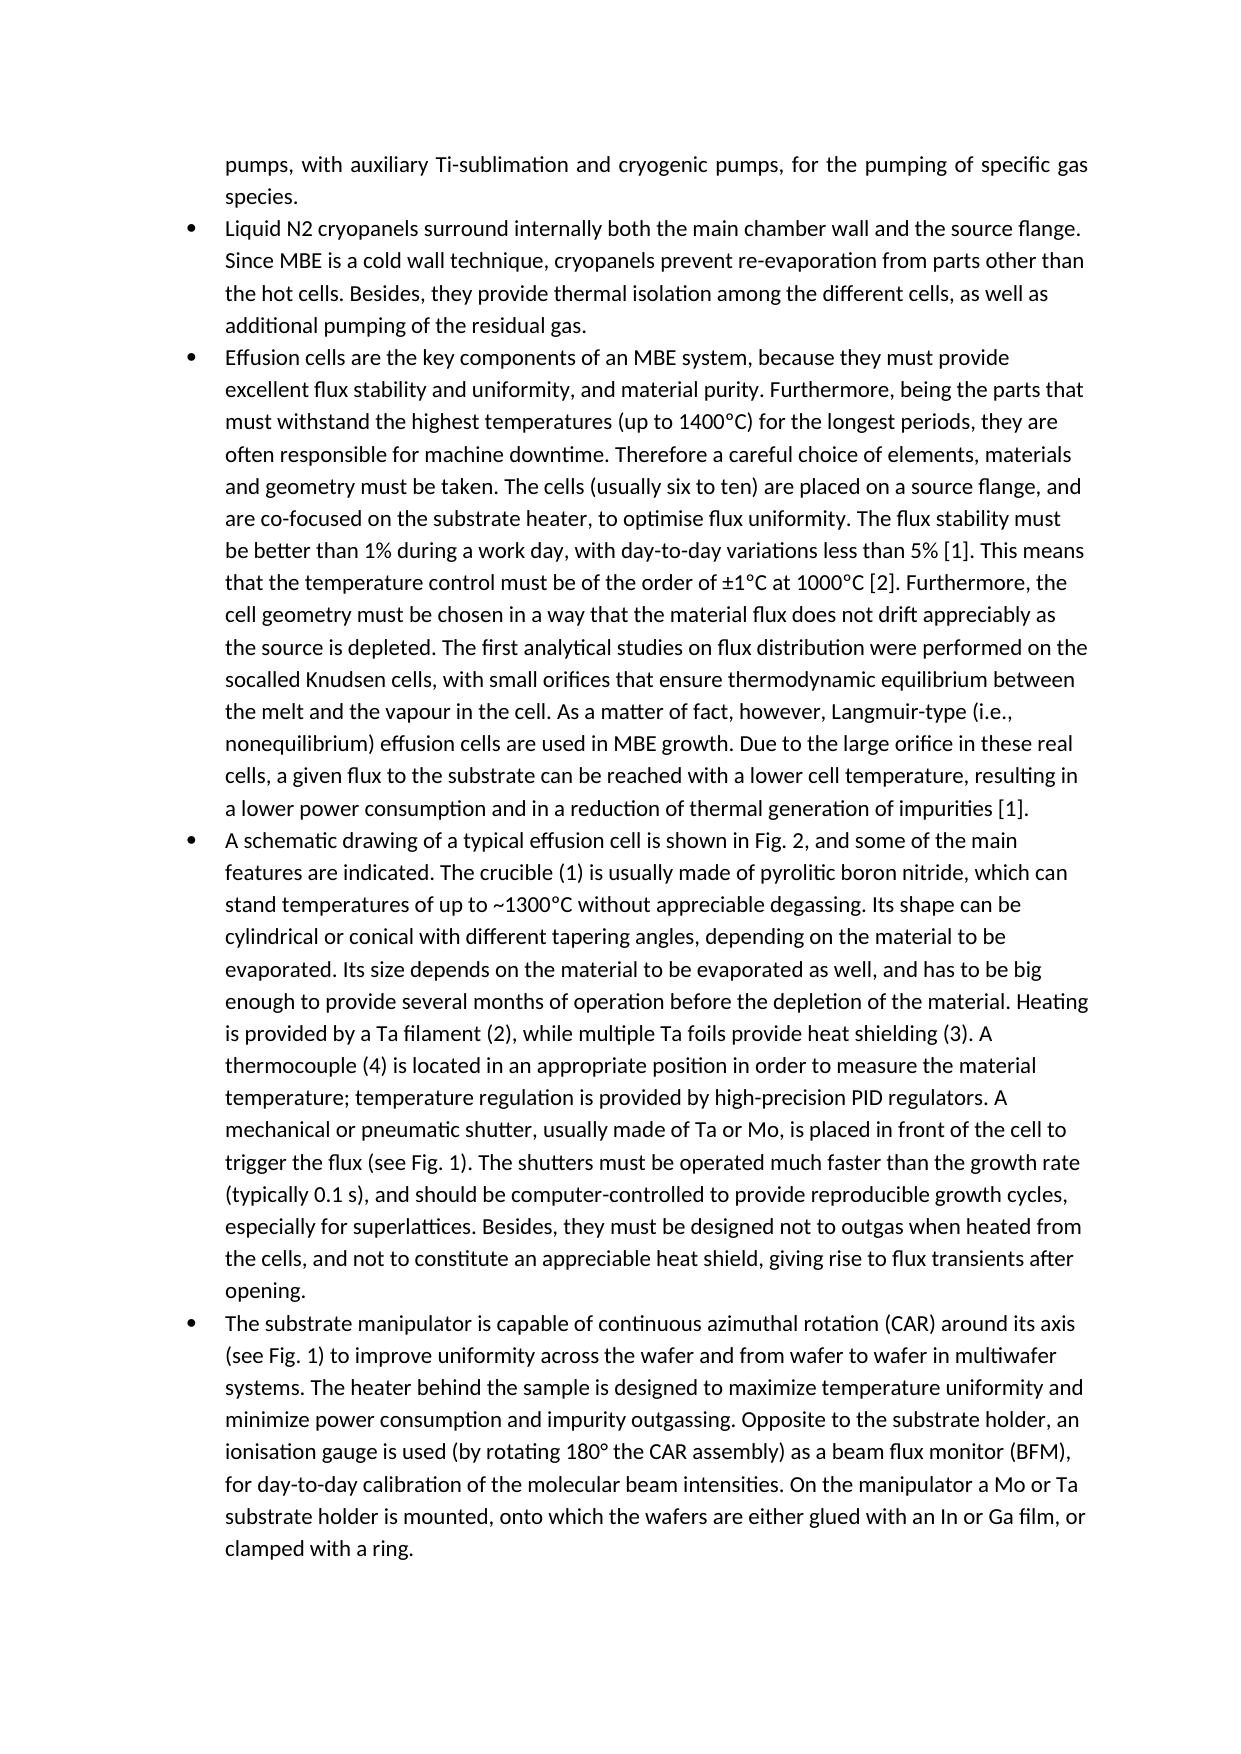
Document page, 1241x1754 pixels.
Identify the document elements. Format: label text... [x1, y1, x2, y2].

list Liquid N2 cryopanels surround internally both the main chamber wall and the source flange. Since MBE is a cold wall technique, cryopanels prevent re-evaporation from parts other than the hot cells. Besides, they provide thermal isolation among the different cells, as well as additional pumping of the residual gas. [187, 214, 1090, 339]
list A schematic drawing of a typical effusion cell is shown in Fig. 2, and some of the main features are indicated. The crucible (1) is usually made of pyrolitic boron nitride, which can stand temperatures of up to ~1300ºC without appreciable degassing. Its shape can be cylindrical or conical with different tapering angles, depending on the material to be evaporated. Its size depends on the material to be evaporated as well, and has to be big enough to provide several months of operation before the depletion of the material. Heating is provided by a Ta filament (2), while multiple Ta foils provide heat shielding (3). A thermocouple (4) is located in an appropriate position in order to measure the material temperature; temperature regulation is provided by high-precision PID regulators. A mechanical or pneumatic shutter, usually made of Ta or Mo, is placed in front of the cell to trigger the flux (see Fig. 1). The shutters must be operated much faster than the growth rate (typically 0.1 s), and should be computer-controlled to provide reproducible growth cycles, especially for superlattices. Besides, they must be designed not to outgas when heated from the cells, and not to constitute an appreciable heat shield, giving rise to flux transients after opening. [187, 826, 1090, 1304]
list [187, 150, 1090, 210]
list The substrate manipulator is capable of continuous azimuthal rotation (CAR) around its axis (see Fig. 1) to improve uniformity across the wafer and from wafer to wafer in multiwafer systems. The heater behind the sample is designed to maximize temperature uniformity and minimize power consumption and impurity outgassing. Opposite to the substrate holder, an ionisation gauge is used (by rotating 180° the CAR assembly) as a beam flux monitor (BFM), for day-to-day calibration of the molecular beam intensities. On the manipulator a Mo or Ta substrate holder is mounted, onto which the wafers are either glued with an In or Ga film, or clamped with a ring. [187, 1309, 1090, 1562]
list Effusion cells are the key components of an MBE system, because they must provide excellent flux stability and uniformity, and material purity. Furthermore, being the parts that must withstand the highest temperatures (up to 1400ºC) for the longest periods, they are often responsible for machine downtime. Therefore a careful choice of elements, materials and geometry must be taken. The cells (usually six to ten) are placed on a source flange, and are co-focused on the substrate heater, to optimise flux uniformity. The flux stability must be better than 1% during a work day, with day-to-day variations less than 5% [1]. This means that the temperature control must be of the order of ±1ºC at 1000ºC [2]. Furthermore, the cell geometry must be chosen in a way that the material flux does not drift appreciably as the source is depleted. The first analytical studies on flux distribution were performed on the socalled Knudsen cells, with small orifices that ensure thermodynamic equilibrium between the melt and the vapour in the cell. As a matter of fact, however, Langmuir-type (i.e., nonequilibrium) effusion cells are used in MBE growth. Due to the large orifice in these real cells, a given flux to the substrate can be reached with a lower cell temperature, resulting in a lower power consumption and in a reduction of thermal generation of impurities [1]. [187, 343, 1090, 822]
